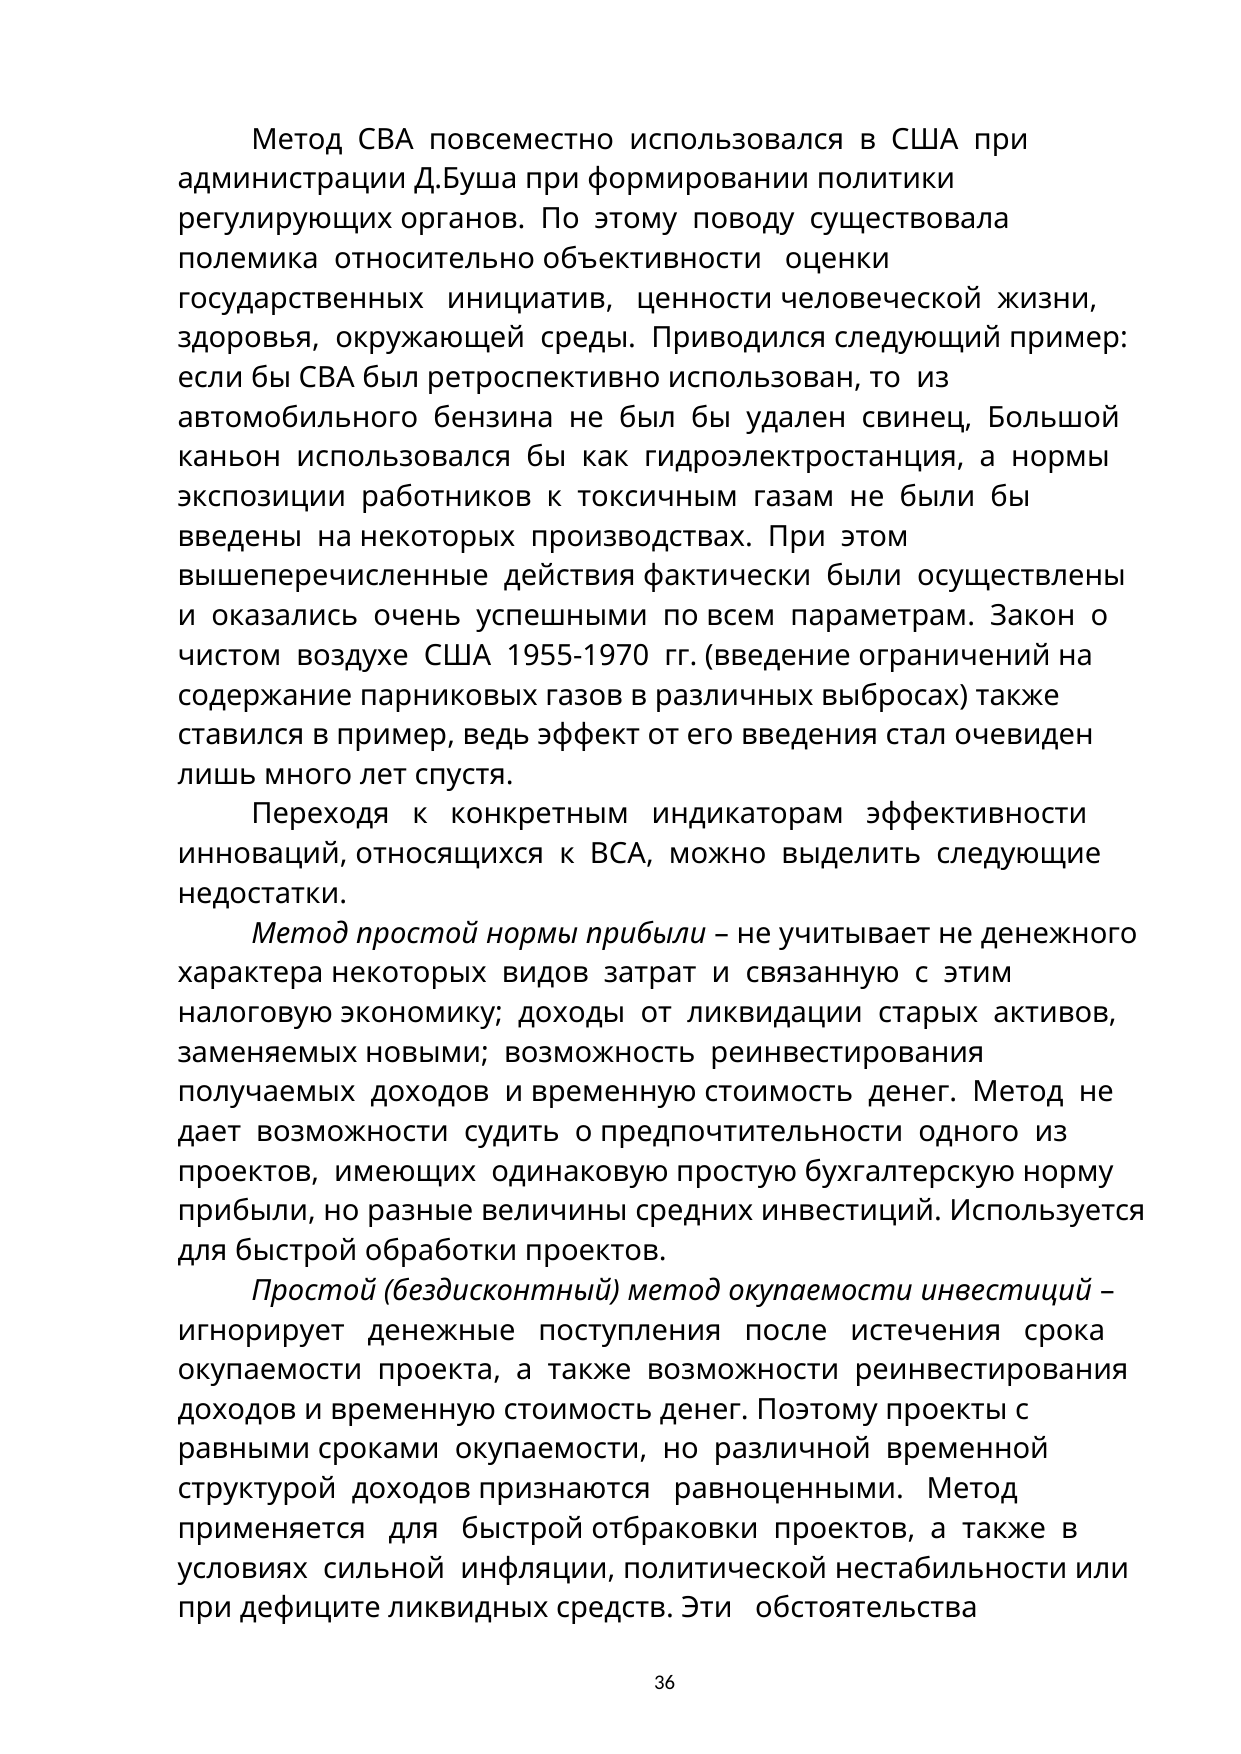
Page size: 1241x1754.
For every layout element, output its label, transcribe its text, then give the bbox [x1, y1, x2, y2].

text Метод простой нормы прибыли – не учитывает не денежного характера некоторых видов затрат и связанную с этим налоговую экономику; доходы от ликвидации старых активов, заменяемых новыми; возможность реинвестирования получаемых доходов и временную стоимость денег. Метод не дает возможности судить о предпочтительности одного из проектов, имеющих одинаковую простую бухгалтерскую норму прибыли, но разные величины средних инвестиций. Используется для быстрой обработки проектов. [177, 912, 1152, 1269]
text Метод СВА повсеместно использовался в США при администрации Д.Буша при формировании политики регулирующих органов. По этому поводу существовала полемика относительно объективности оценки государственных инициатив, ценности человеческой жизни, здоровья, окружающей среды. Приводился следующий пример: если бы СВА был ретроспективно использован, то из автомобильного бензина не был бы удален свинец, Большой каньон использовался бы как гидроэлектростанция, а нормы экспозиции работников к токсичным газам не были бы введены на некоторых производствах. При этом вышеперечисленные действия фактически были осуществлены и оказались очень успешными по всем параметрам. Закон о чистом воздухе США 1955-1970 гг. (введение ограничений на содержание парниковых газов в различных выбросах) также ставился в пример, ведь эффект от его введения стал очевиден лишь много лет спустя. [177, 118, 1152, 793]
text Переходя к конкретным индикаторам эффективности инноваций, относящихся к ВСА, можно выделить следующие недостатки. [177, 793, 1152, 912]
